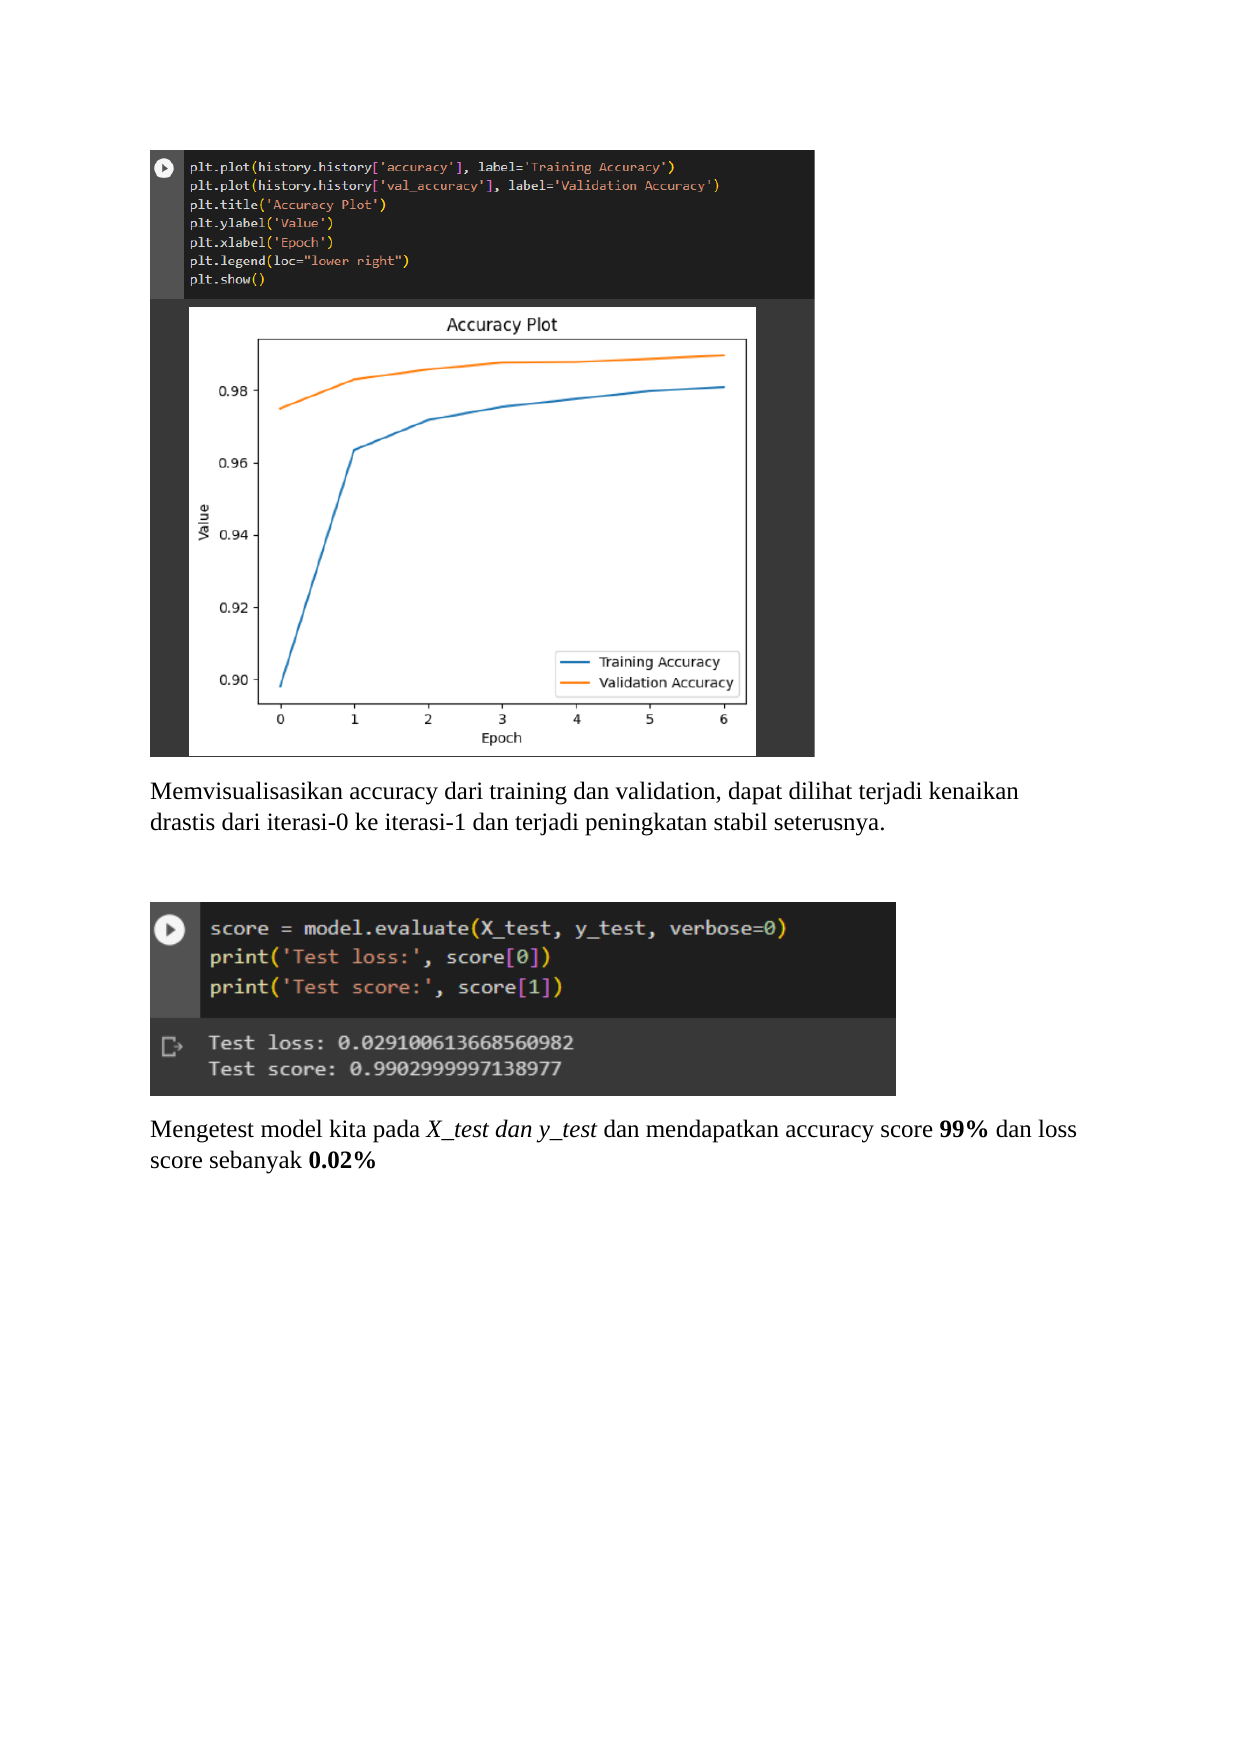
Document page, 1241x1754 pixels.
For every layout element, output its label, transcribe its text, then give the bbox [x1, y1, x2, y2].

text Mengetest model kita pada X_test dan y_test dan mendapatkan accuracy score 99% dan loss score sebanyak 0.02% [150, 1114, 1090, 1174]
text Memvisualisasikan accuracy dari training dan validation, dapat dilihat terjadi kenaikan drastis dari iterasi-0 ke iterasi-1 dan terjadi peningkatan stabil seterusnya. [150, 776, 1090, 836]
picture [150, 902, 896, 1096]
picture [150, 150, 815, 757]
